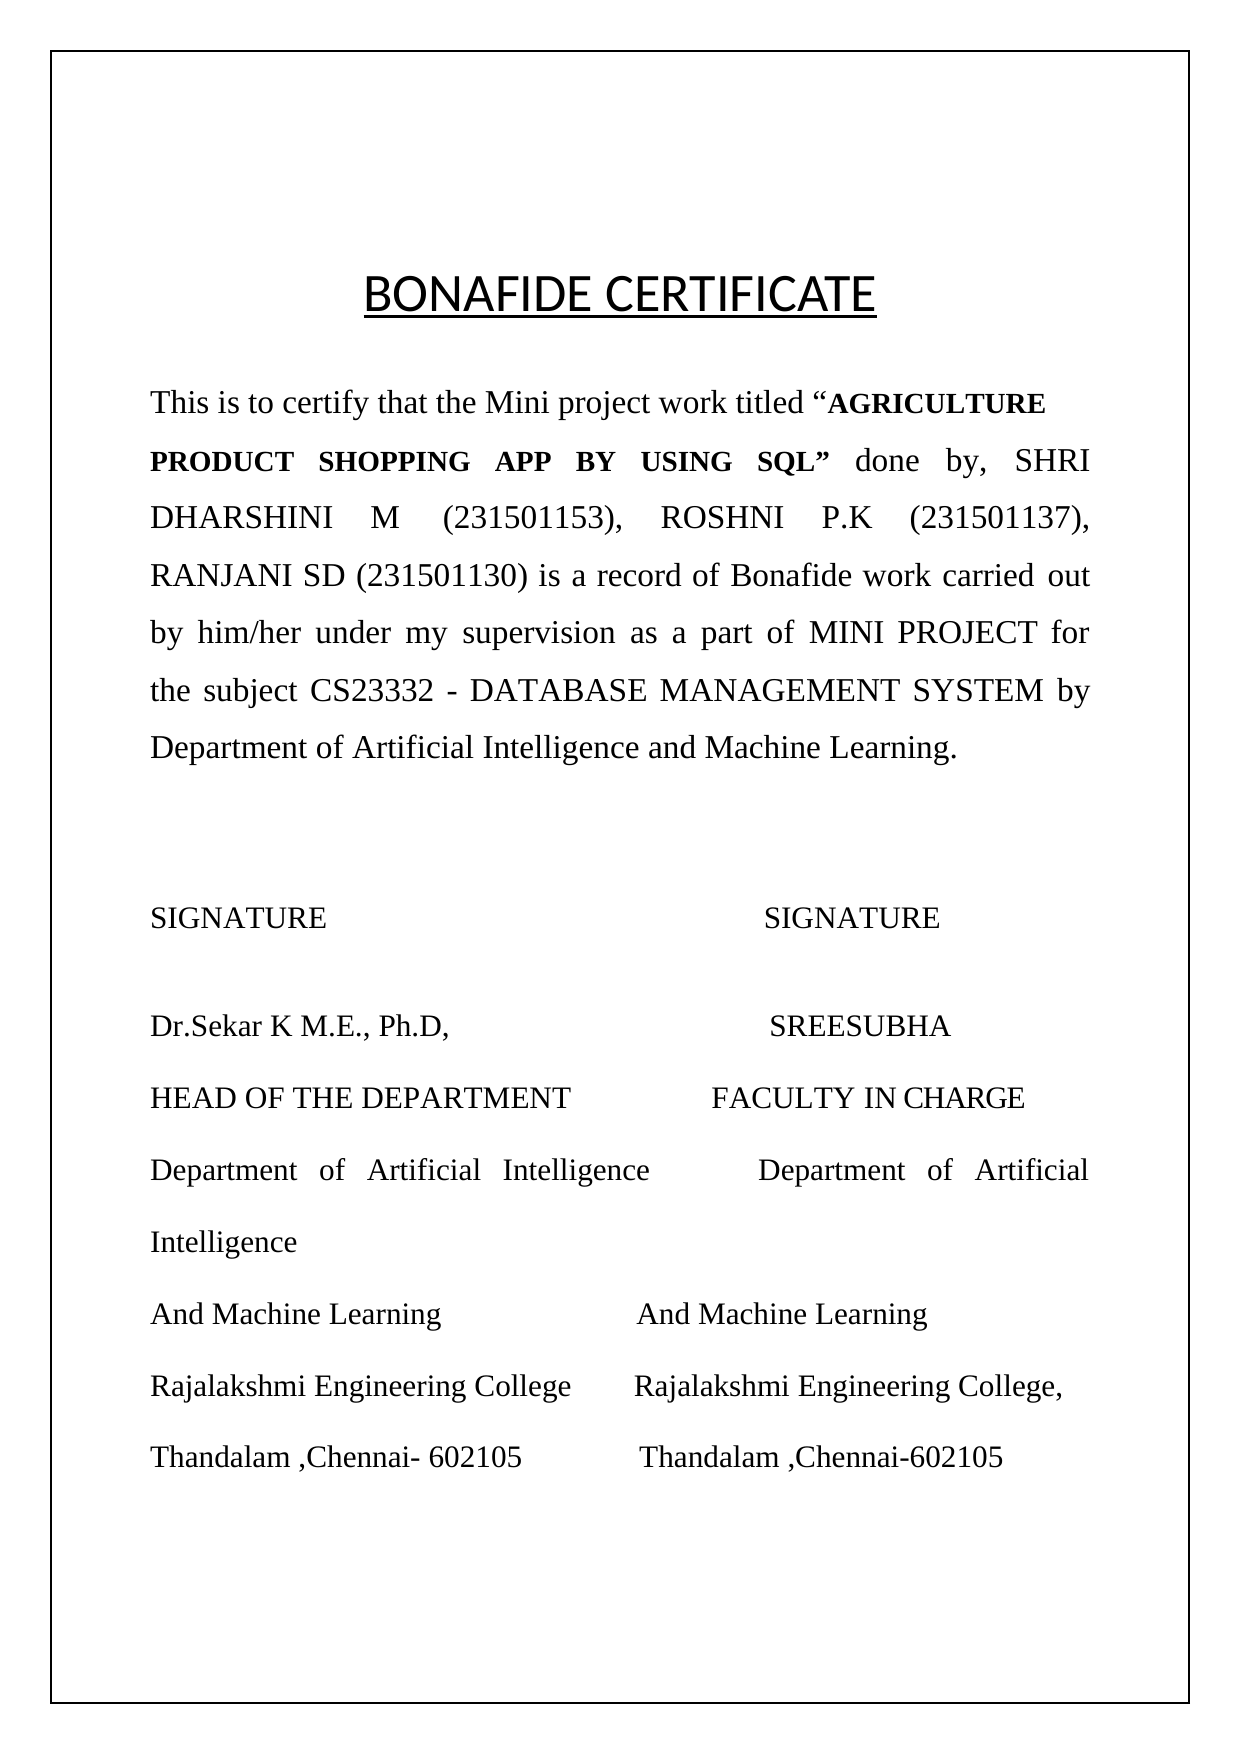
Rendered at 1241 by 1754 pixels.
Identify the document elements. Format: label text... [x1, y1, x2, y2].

text SIGNATURE SIGNATURE [150, 900, 1090, 936]
text PRODUCT SHOPPING APP BY USING SQL” done by, SHRI DHARSHINI M (231501153), ROSHNI P.K (231501137), RANJANI SD (231501130) is a record of Bonafide work carried out by him/her under my supervision as a part of MINI PROJECT for the subject CS23332 - DATABASE MANAGEMENT SYSTEM by Department of Artificial Intelligence and Machine Learning. [150, 440, 1090, 766]
text This is to certify that the Mini project work titled “AGRICULTURE [150, 382, 1090, 421]
text Dr.Sekar K M.E., Ph.D, SREESUBHA [150, 1007, 1090, 1043]
text HEAD OF THE DEPARTMENT FACULTY IN CHARGE [150, 1079, 1090, 1115]
text BONAFIDE CERTIFICATE [150, 258, 1090, 324]
text Department of Artificial Intelligence Department of Artificial Intelligence [150, 1151, 1090, 1259]
text And Machine Learning And Machine Learning [150, 1295, 1090, 1331]
text Thandalam ,Chennai- 602105 Thandalam ,Chennai-602105 [150, 1439, 1090, 1475]
text Rajalakshmi Engineering College Rajalakshmi Engineering College, [150, 1367, 1090, 1403]
